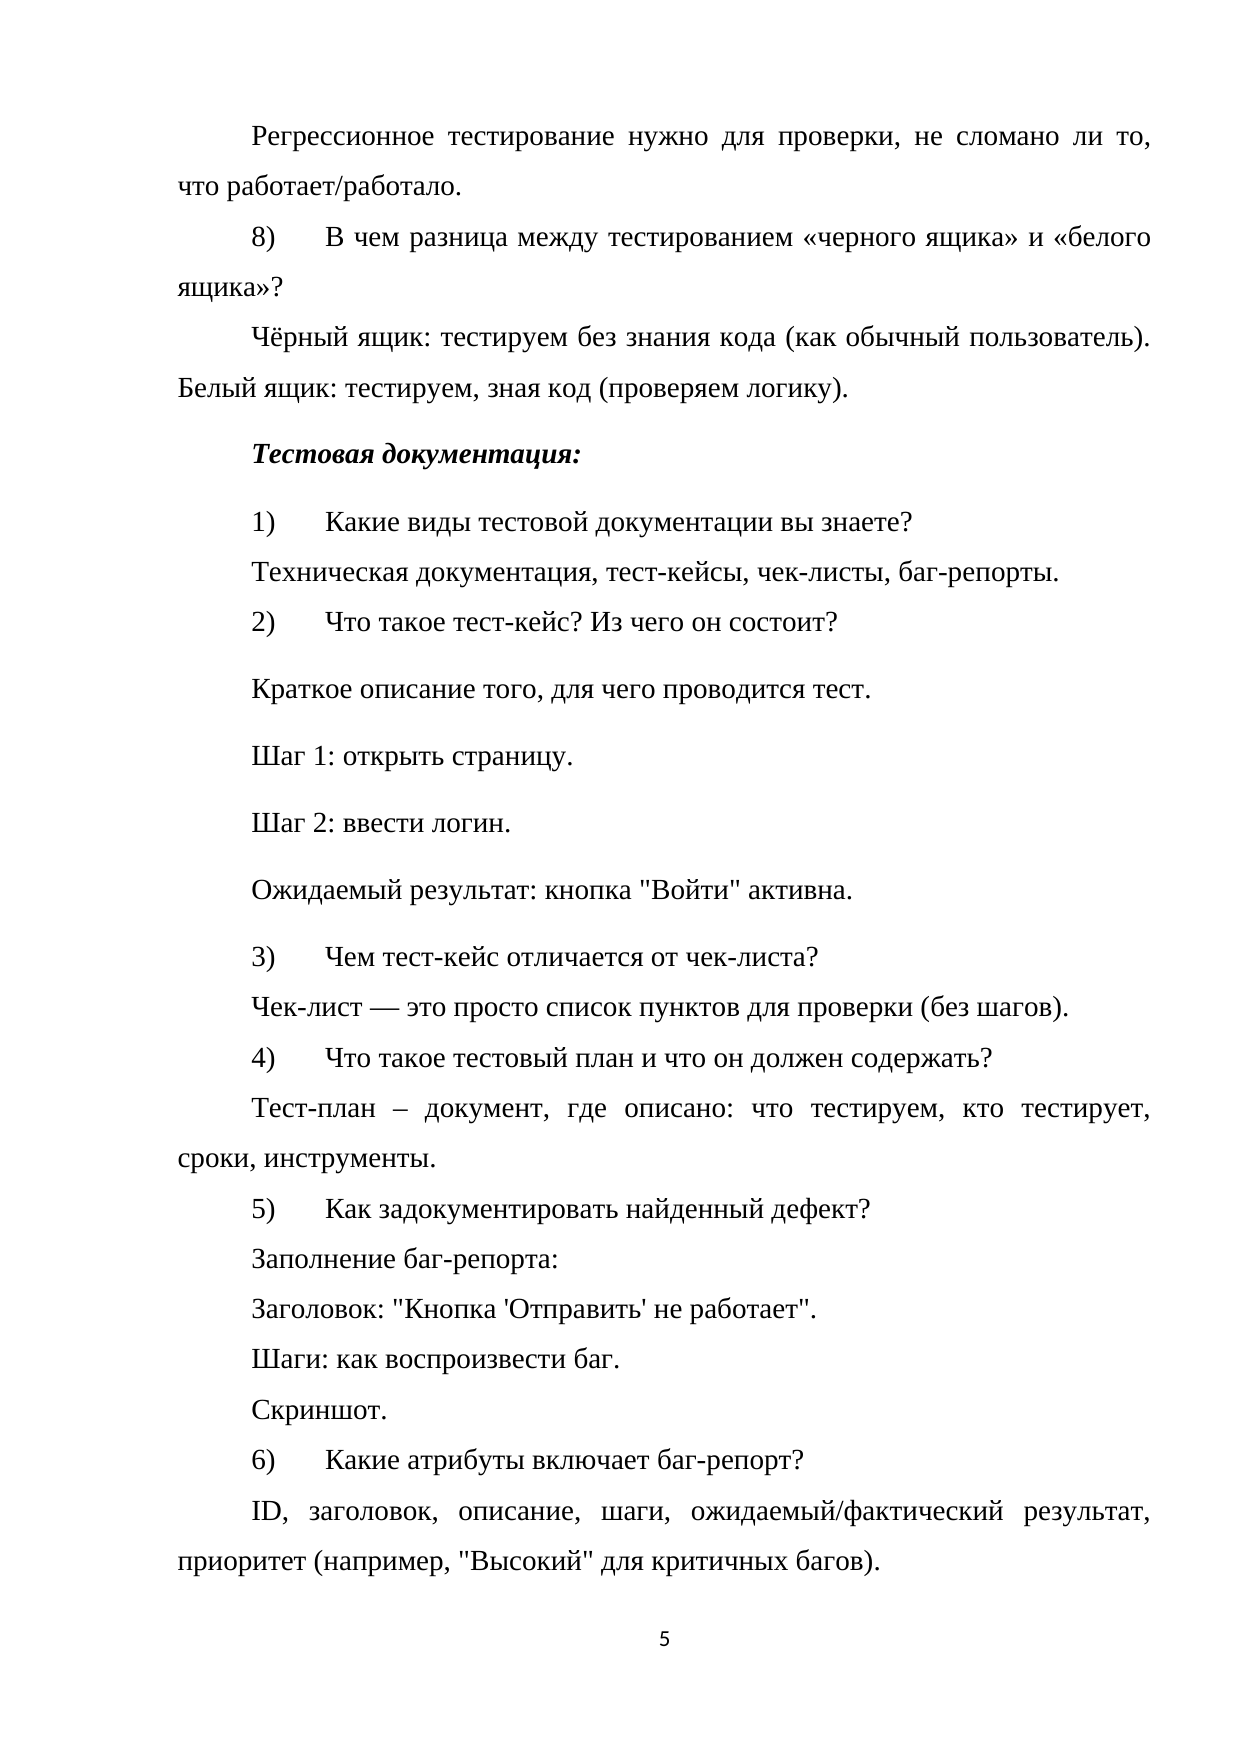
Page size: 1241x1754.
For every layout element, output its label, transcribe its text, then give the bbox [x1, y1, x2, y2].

list Регрессионное тестирование нужно для проверки, не сломано ли то, что работает/работало. [177, 118, 1152, 202]
list Техническая документация, тест-кейсы, чек-листы, баг-репорты. [177, 554, 1152, 587]
list В чем разница между тестированием «черного ящика» и «белого ящика»? [177, 219, 1152, 303]
list Чек-лист — это просто список пунктов для проверки (без шагов). [177, 989, 1152, 1023]
list Какие виды тестовой документации вы знаете? [177, 504, 1152, 537]
list Шаги: как воспроизвести баг. [177, 1342, 1152, 1375]
text Краткое описание того, для чего проводится тест. [177, 671, 1152, 705]
list Тест-план – документ, где описано: что тестируем, кто тестирует, сроки, инструменты. [177, 1090, 1152, 1174]
list Чёрный ящик: тестируем без знания кода (как обычный пользователь). Белый ящик: тестируем, зная код (проверяем логику). [177, 319, 1152, 403]
text Ожидаемый результат: кнопка "Войти" активна. [177, 872, 1152, 906]
text Шаг 1: открыть страницу. [177, 738, 1152, 772]
list Чем тест-кейс отличается от чек-листа? [177, 939, 1152, 973]
list Заголовок: "Кнопка 'Отправить' не работает". [177, 1291, 1152, 1325]
list Что такое тестовый план и что он должен содержать? [177, 1040, 1152, 1073]
list Какие атрибуты включает баг-репорт? [177, 1442, 1152, 1476]
text Тестовая документация: [177, 437, 1152, 470]
list Как задокументировать найденный дефект? [177, 1191, 1152, 1224]
list Заполнение баг-репорта: [177, 1241, 1152, 1274]
list Скриншот. [177, 1392, 1152, 1426]
list ID, заголовок, описание, шаги, ожидаемый/фактический результат, приоритет (например, "Высокий" для критичных багов). [177, 1493, 1152, 1576]
text Шаг 2: ввести логин. [177, 805, 1152, 839]
list Что такое тест-кейс? Из чего он состоит? [177, 604, 1152, 638]
